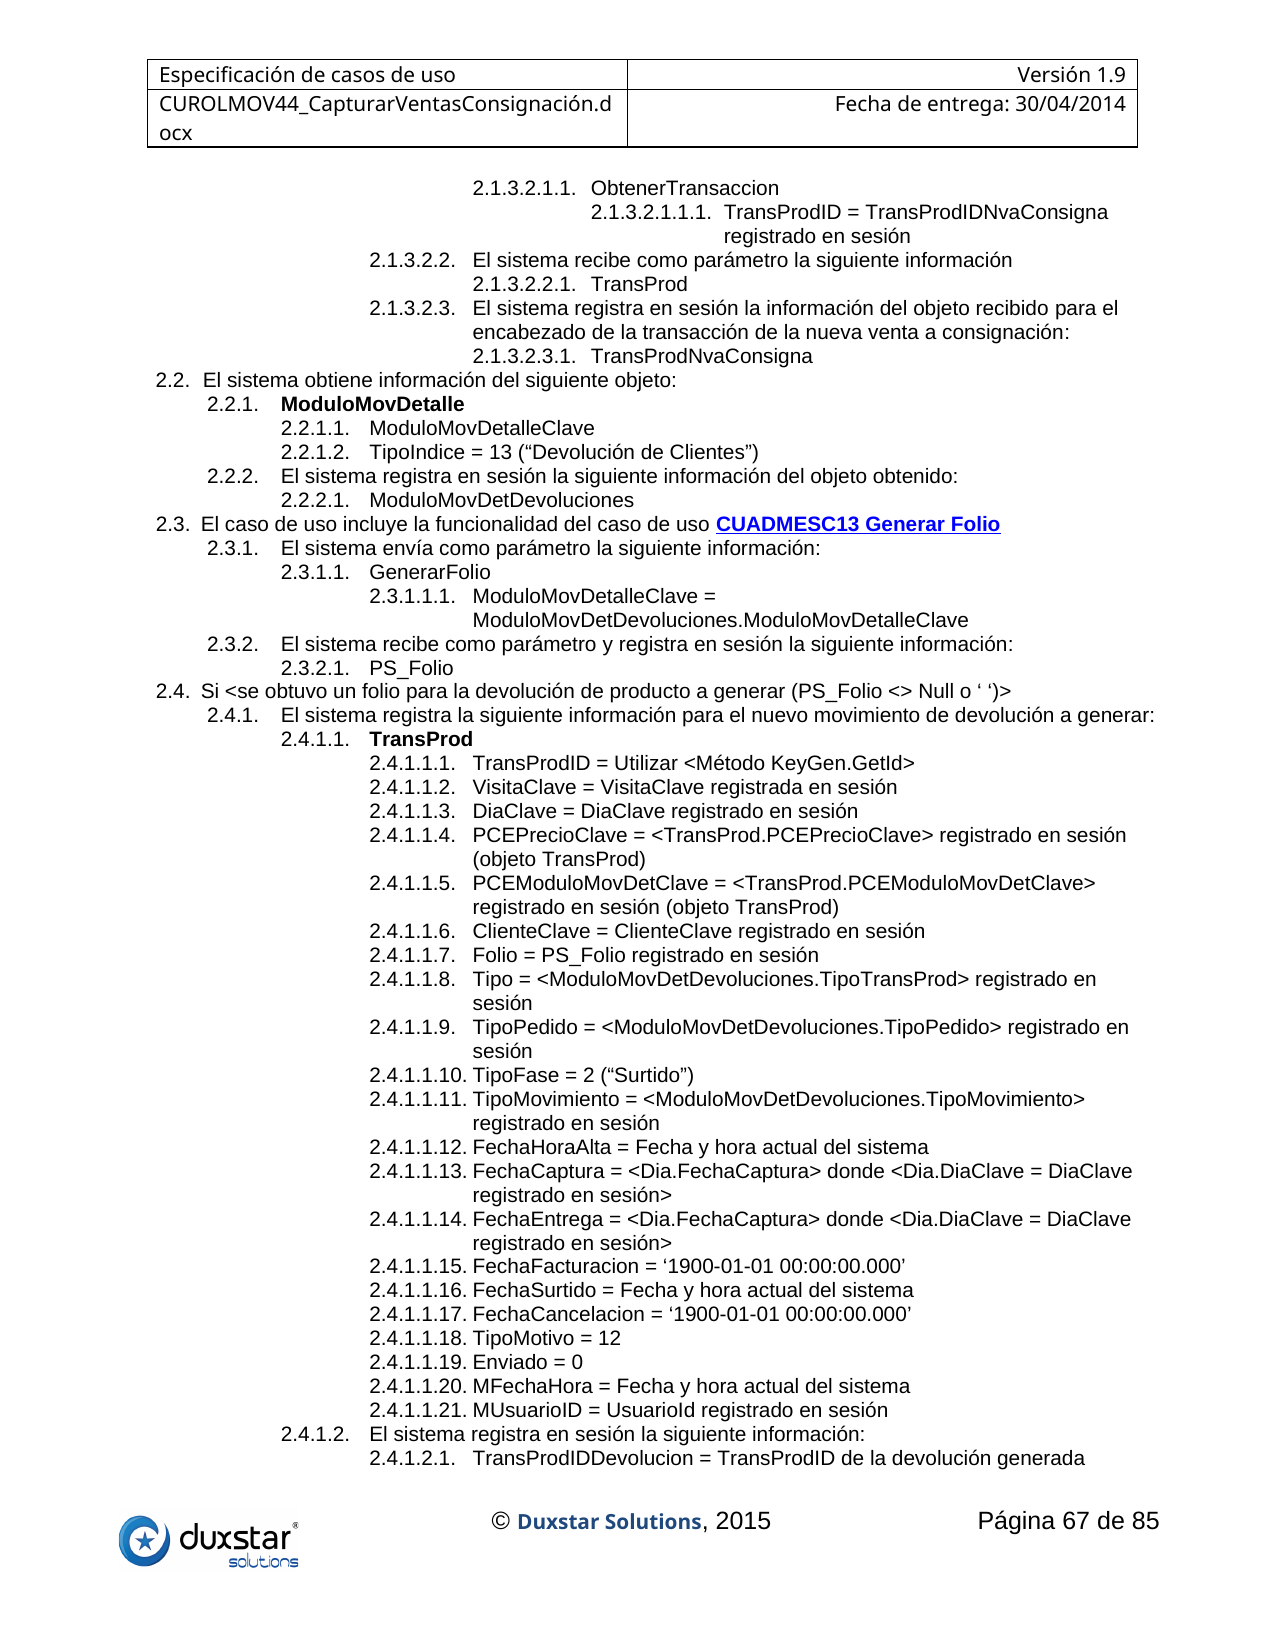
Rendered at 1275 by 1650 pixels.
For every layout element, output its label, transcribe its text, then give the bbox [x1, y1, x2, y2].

list MFechaHora = Fecha y hora actual del sistema [369, 1374, 1157, 1398]
list Enviado = 0 [369, 1350, 1157, 1374]
list TipoPedido = <ModuloMovDetDevoluciones.TipoPedido> registrado en sesión [369, 1015, 1157, 1063]
list PCEPrecioClave = <TransProd.PCEPrecioClave> registrado en sesión (objeto TransProd) [369, 823, 1157, 871]
picture [118, 1506, 299, 1571]
list FechaEntrega = <Dia.FechaCaptura> donde <Dia.DiaClave = DiaClave registrado en sesión> [369, 1206, 1157, 1254]
list El sistema recibe como parámetro la siguiente información [369, 248, 1157, 272]
list Si <se obtuvo un folio para la devolución de producto a generar (PS_Folio <> Null o ‘ ‘)> [156, 679, 1157, 703]
list TransProdNvaConsigna [472, 344, 1157, 368]
list FechaSurtido = Fecha y hora actual del sistema [369, 1278, 1157, 1302]
list FechaFacturacion = ‘1900-01-01 00:00:00.000’ [369, 1254, 1157, 1278]
list MUsuarioID = UsuarioId registrado en sesión [369, 1398, 1157, 1422]
list DiaClave = DiaClave registrado en sesión [369, 799, 1157, 823]
list TransProdIDDevolucion = TransProdID de la devolución generada [369, 1446, 1157, 1470]
list VisitaClave = VisitaClave registrada en sesión [369, 775, 1157, 799]
list El sistema registra en sesión la siguiente información: [281, 1422, 1157, 1446]
list FechaCaptura = <Dia.FechaCaptura> donde <Dia.DiaClave = DiaClave registrado en sesión> [369, 1158, 1157, 1206]
list TipoIndice = 13 (“Devolución de Clientes”) [281, 440, 1157, 464]
list ModuloMovDetalleClave [281, 416, 1157, 440]
list ObtenerTransaccion [472, 176, 1157, 200]
list PCEModuloMovDetClave = <TransProd.PCEModuloMovDetClave> registrado en sesión (objeto TransProd) [369, 871, 1157, 919]
list TransProdID = TransProdIDNvaConsigna registrado en sesión [591, 200, 1157, 248]
list El sistema registra en sesión la siguiente información del objeto obtenido: [207, 464, 1157, 488]
list Tipo = <ModuloMovDetDevoluciones.TipoTransProd> registrado en sesión [369, 967, 1157, 1015]
list PS_Folio [281, 655, 1157, 679]
list TransProdID = Utilizar <Método KeyGen.GetId> [369, 751, 1157, 775]
list ModuloMovDetDevoluciones [281, 488, 1157, 512]
list ModuloMovDetalleClave = ModuloMovDetDevoluciones.ModuloMovDetalleClave [369, 583, 1157, 631]
list Folio = PS_Folio registrado en sesión [369, 943, 1157, 967]
list El sistema obtiene información del siguiente objeto: [155, 368, 1157, 392]
list ClienteClave = ClienteClave registrado en sesión [369, 919, 1157, 943]
list TransProd [281, 727, 1157, 751]
list El sistema recibe como parámetro y registra en sesión la siguiente información: [207, 631, 1157, 655]
list El sistema envía como parámetro la siguiente información: [207, 536, 1157, 559]
list ModuloMovDetalle [207, 392, 1157, 416]
list El sistema registra la siguiente información para el nuevo movimiento de devolución a generar: [207, 703, 1157, 727]
list TipoMotivo = 12 [369, 1326, 1157, 1350]
list TipoFase = 2 (“Surtido”) [369, 1063, 1157, 1087]
list FechaCancelacion = ‘1900-01-01 00:00:00.000’ [369, 1302, 1157, 1326]
list El sistema registra en sesión la información del objeto recibido para el encabezado de la transacción de la nueva venta a consignación: [369, 296, 1157, 344]
list TipoMovimiento = <ModuloMovDetDevoluciones.TipoMovimiento> registrado en sesión [369, 1087, 1157, 1134]
list GenerarFolio [281, 559, 1157, 583]
list El caso de uso incluye la funcionalidad del caso de uso CUADMESC13 Generar Folio [156, 512, 1157, 536]
list TransProd [472, 272, 1157, 296]
list FechaHoraAlta = Fecha y hora actual del sistema [369, 1134, 1157, 1158]
